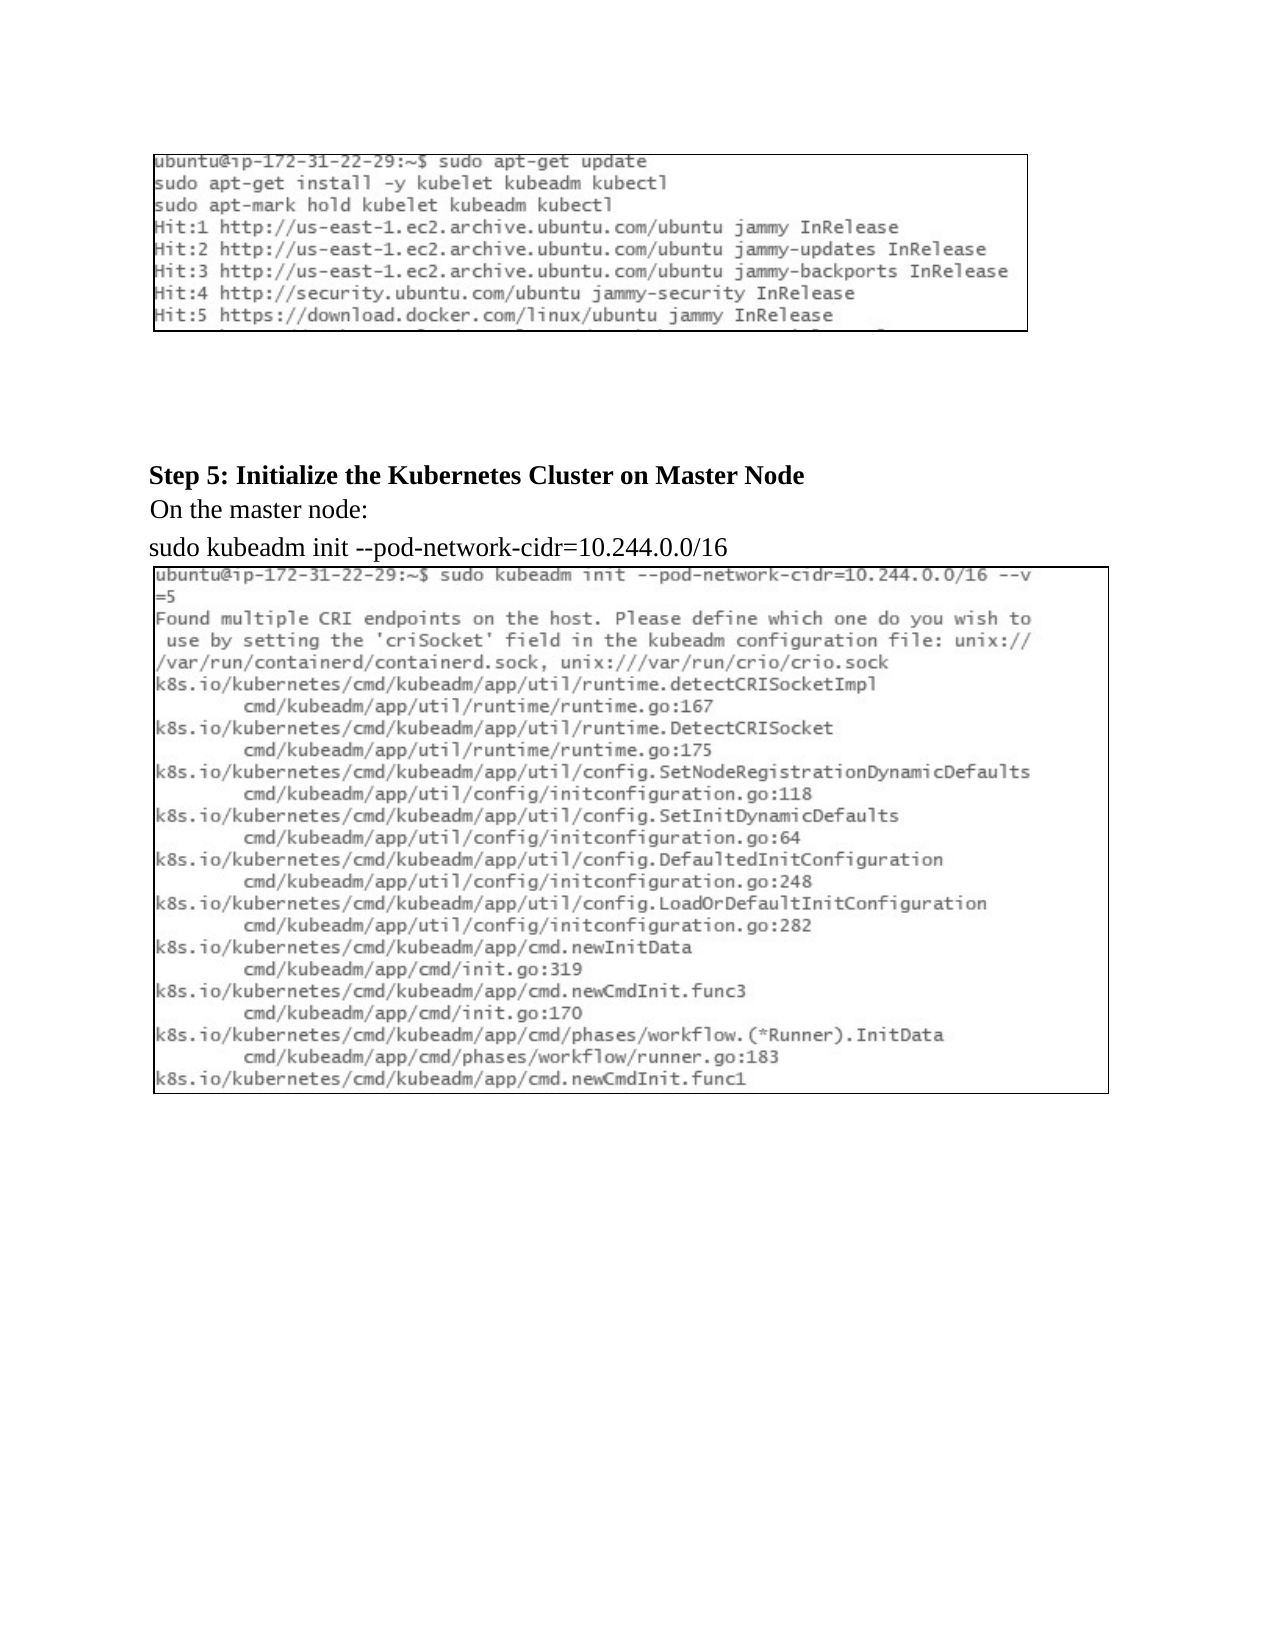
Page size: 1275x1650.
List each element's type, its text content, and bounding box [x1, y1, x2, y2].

picture [155, 568, 1108, 1093]
picture [155, 155, 1027, 330]
text Step 5: Initialize the Kubernetes Cluster on Master Node On the master node: [148, 459, 840, 524]
text sudo kubeadm init --pod-network-cidr=10.244.0.0/16 [148, 531, 1119, 563]
